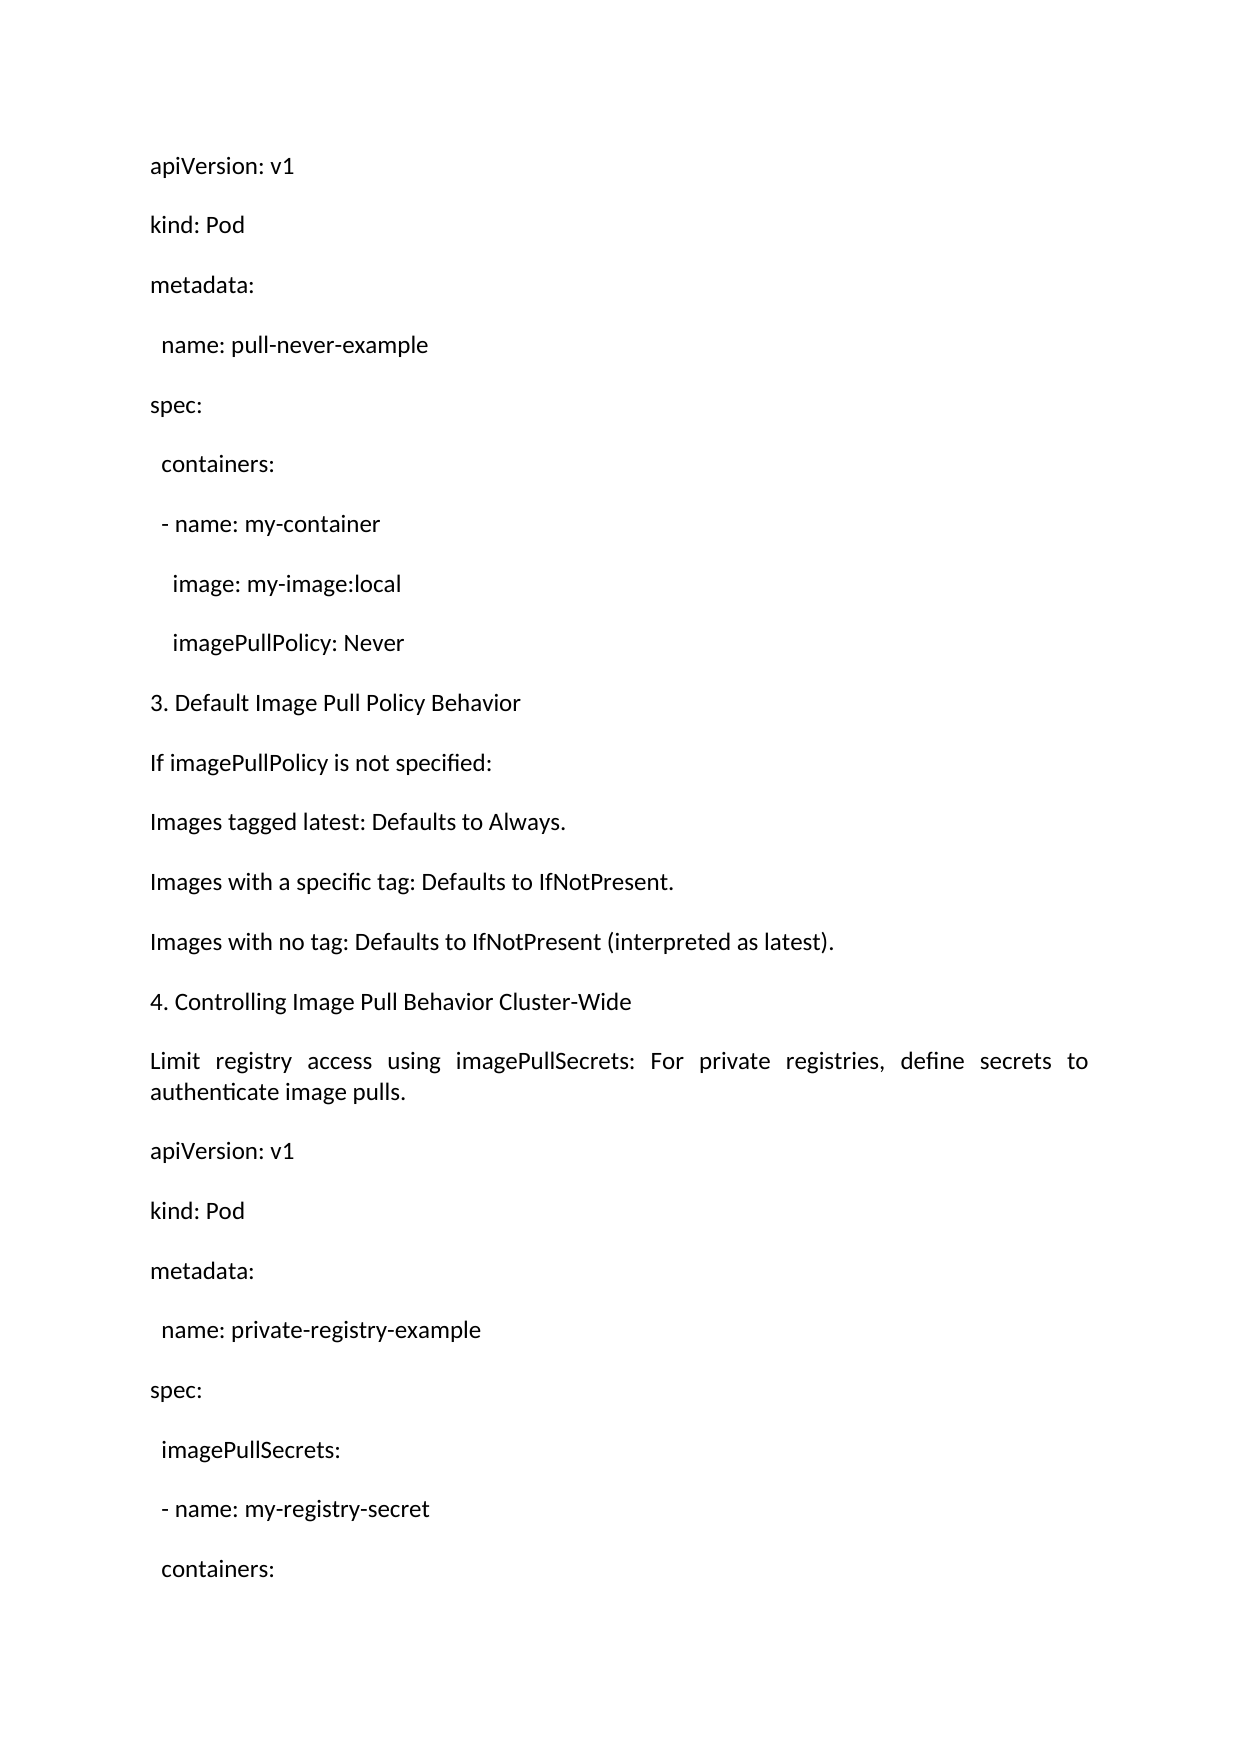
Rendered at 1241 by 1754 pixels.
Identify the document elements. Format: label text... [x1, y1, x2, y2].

text Images with a specific tag: Defaults to IfNotPresent. [150, 866, 1090, 897]
text Limit registry access using imagePullSecrets: For private registries, define secrets to authenticate image pulls. [150, 1045, 1090, 1106]
text kind: Pod [150, 210, 1090, 240]
text metadata: [150, 1255, 1090, 1285]
text Images with no tag: Defaults to IfNotPresent (interpreted as latest). [150, 926, 1090, 956]
text kind: Pod [150, 1195, 1090, 1226]
text imagePullSecrets: [150, 1434, 1090, 1464]
text spec: [150, 389, 1090, 419]
text - name: my-registry-secret [150, 1494, 1090, 1524]
text apiVersion: v1 [150, 1136, 1090, 1166]
text containers: [150, 448, 1090, 479]
text name: pull-never-example [150, 329, 1090, 359]
text apiVersion: v1 [150, 150, 1090, 181]
text imagePullPolicy: Never [150, 627, 1090, 658]
text name: private-registry-example [150, 1314, 1090, 1345]
text 3. Default Image Pull Policy Behavior [150, 687, 1090, 718]
text Images tagged latest: Defaults to Always. [150, 807, 1090, 837]
text containers: [150, 1553, 1090, 1584]
text If imagePullPolicy is not specified: [150, 747, 1090, 777]
text spec: [150, 1374, 1090, 1405]
text metadata: [150, 269, 1090, 300]
text 4. Controlling Image Pull Behavior Cluster-Wide [150, 986, 1090, 1016]
text - name: my-container [150, 508, 1090, 539]
text image: my-image:local [150, 568, 1090, 598]
